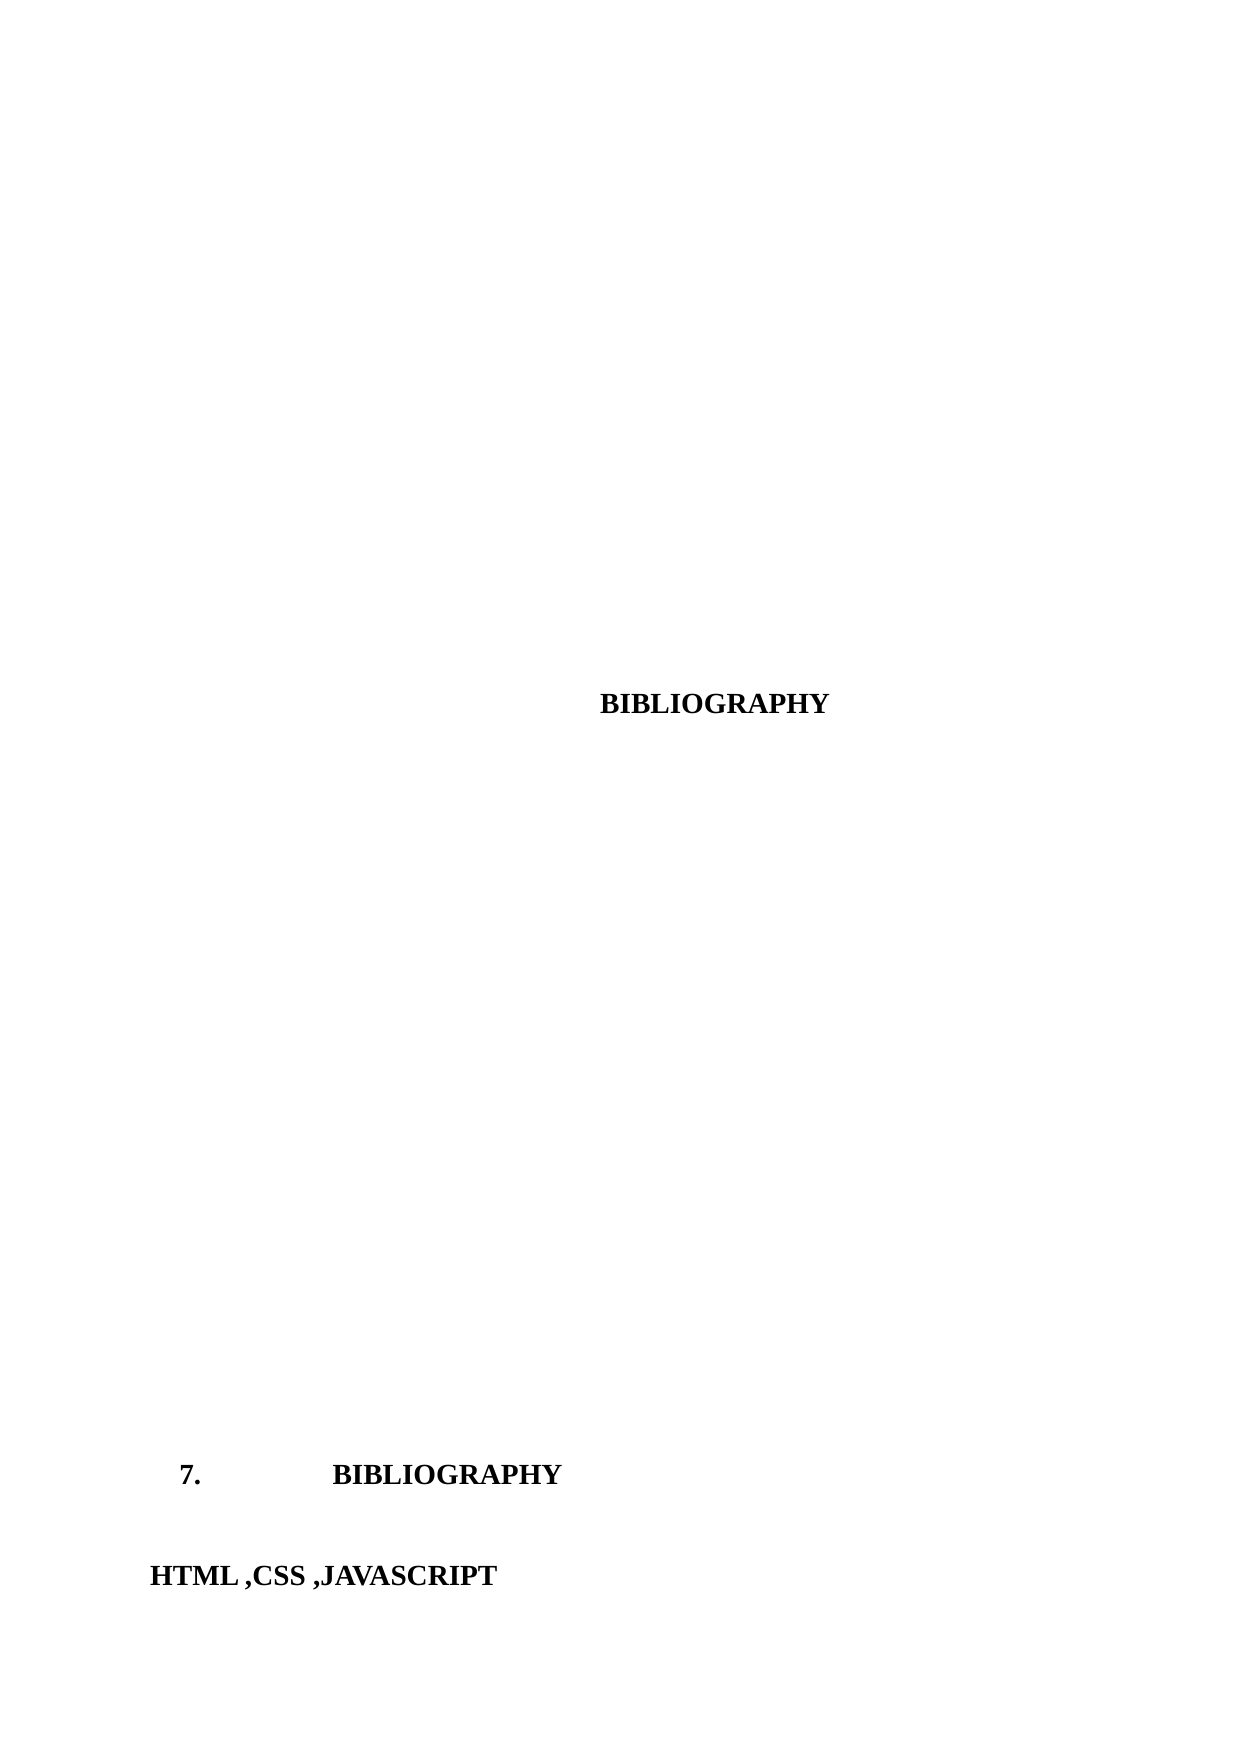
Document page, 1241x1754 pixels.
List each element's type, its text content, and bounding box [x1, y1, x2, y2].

text 7. BIBLIOGRAPHY [150, 1457, 1090, 1491]
text HTML ,CSS ,JAVASCRIPT [150, 1558, 1090, 1591]
text BIBLIOGRAPHY [525, 686, 1090, 719]
